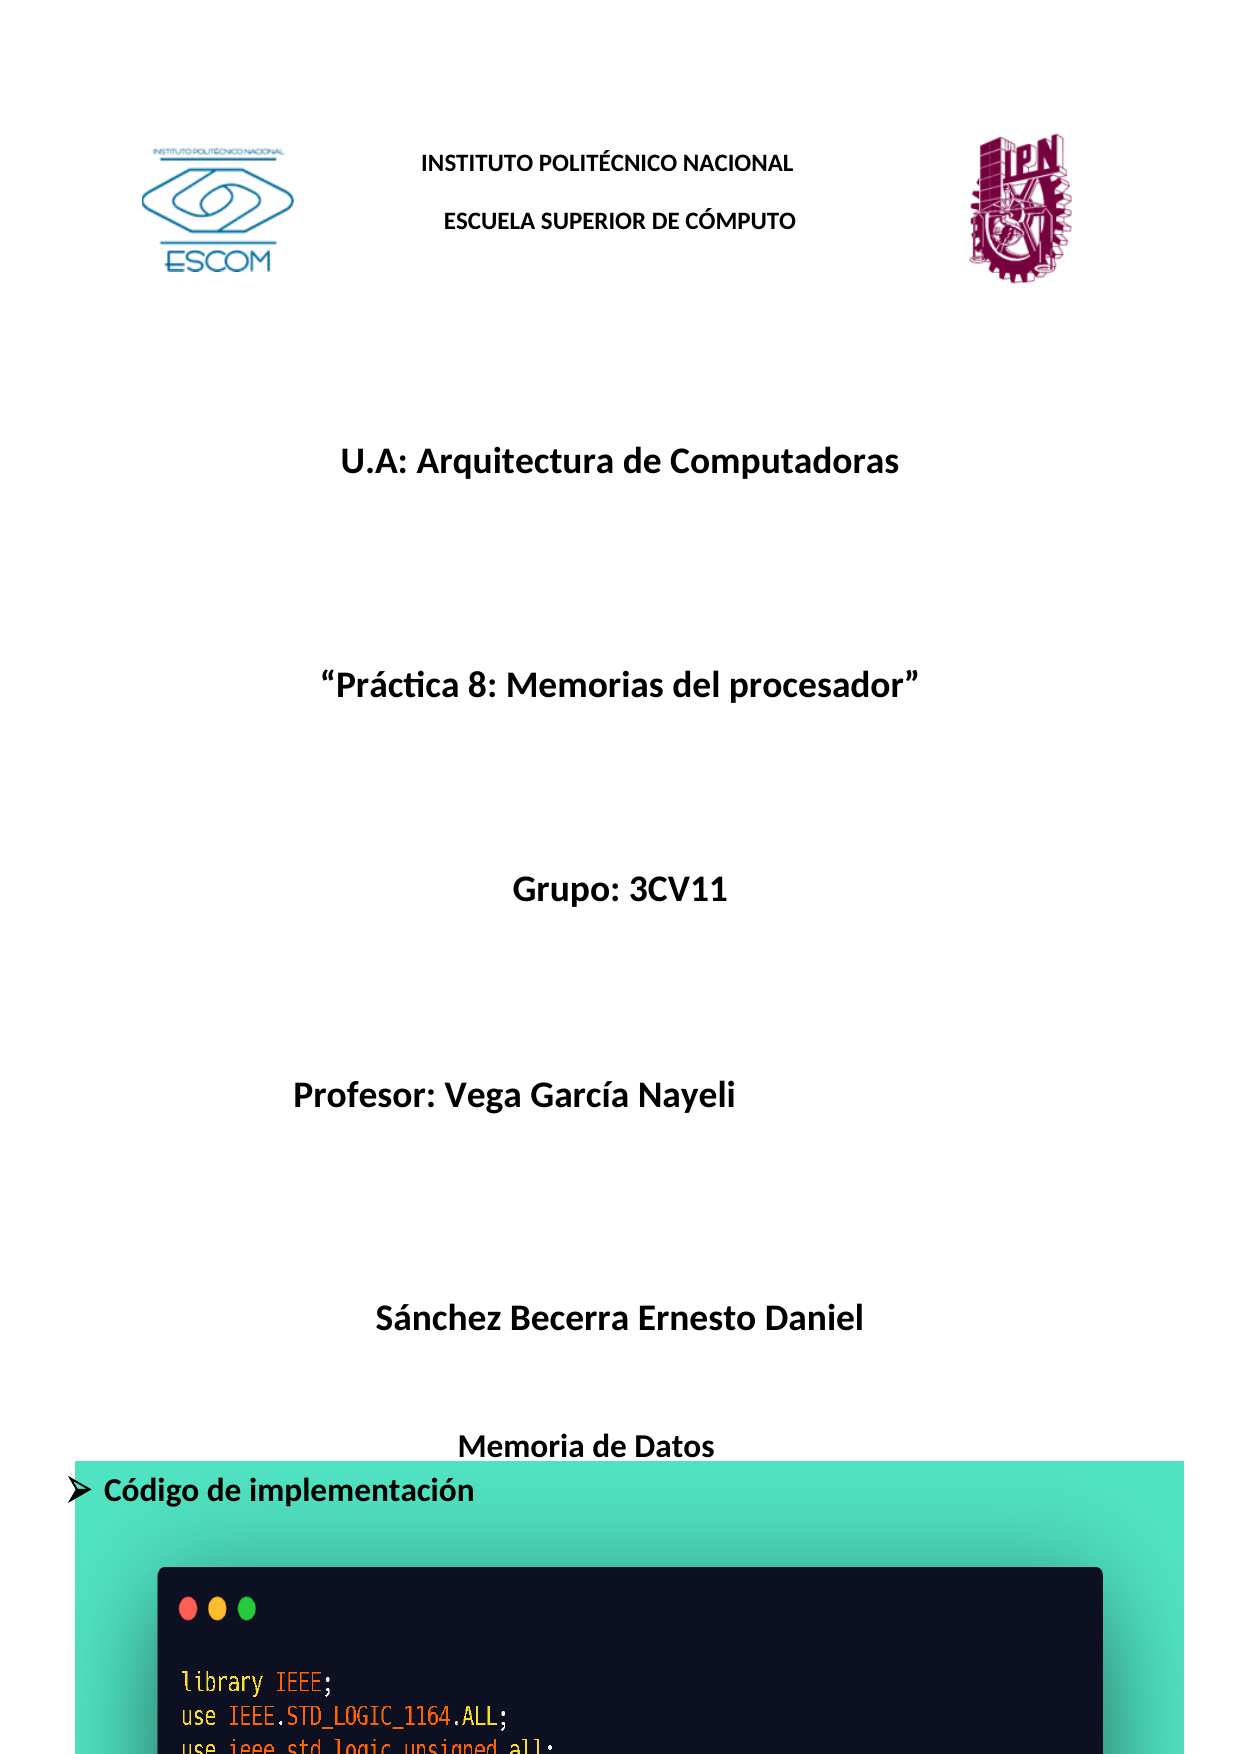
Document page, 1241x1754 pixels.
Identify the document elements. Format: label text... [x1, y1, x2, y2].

text Grupo: 3CV11 [177, 865, 1063, 911]
text U.A: Arquitectura de Computadoras [177, 437, 1063, 483]
picture [142, 148, 294, 272]
text ESCUELA SUPERIOR DE CÓMPUTO [294, 206, 940, 236]
picture [75, 1483, 83, 1488]
text INSTITUTO POLITÉCNICO NACIONAL [398, 148, 940, 178]
text Sánchez Becerra Ernesto Daniel [177, 1294, 1063, 1340]
picture [75, 1461, 1185, 1754]
picture [940, 123, 1105, 299]
text “Práctica 8: Memorias del procesador” [177, 661, 1063, 707]
text Profesor: Vega García Nayeli [177, 1071, 1063, 1116]
